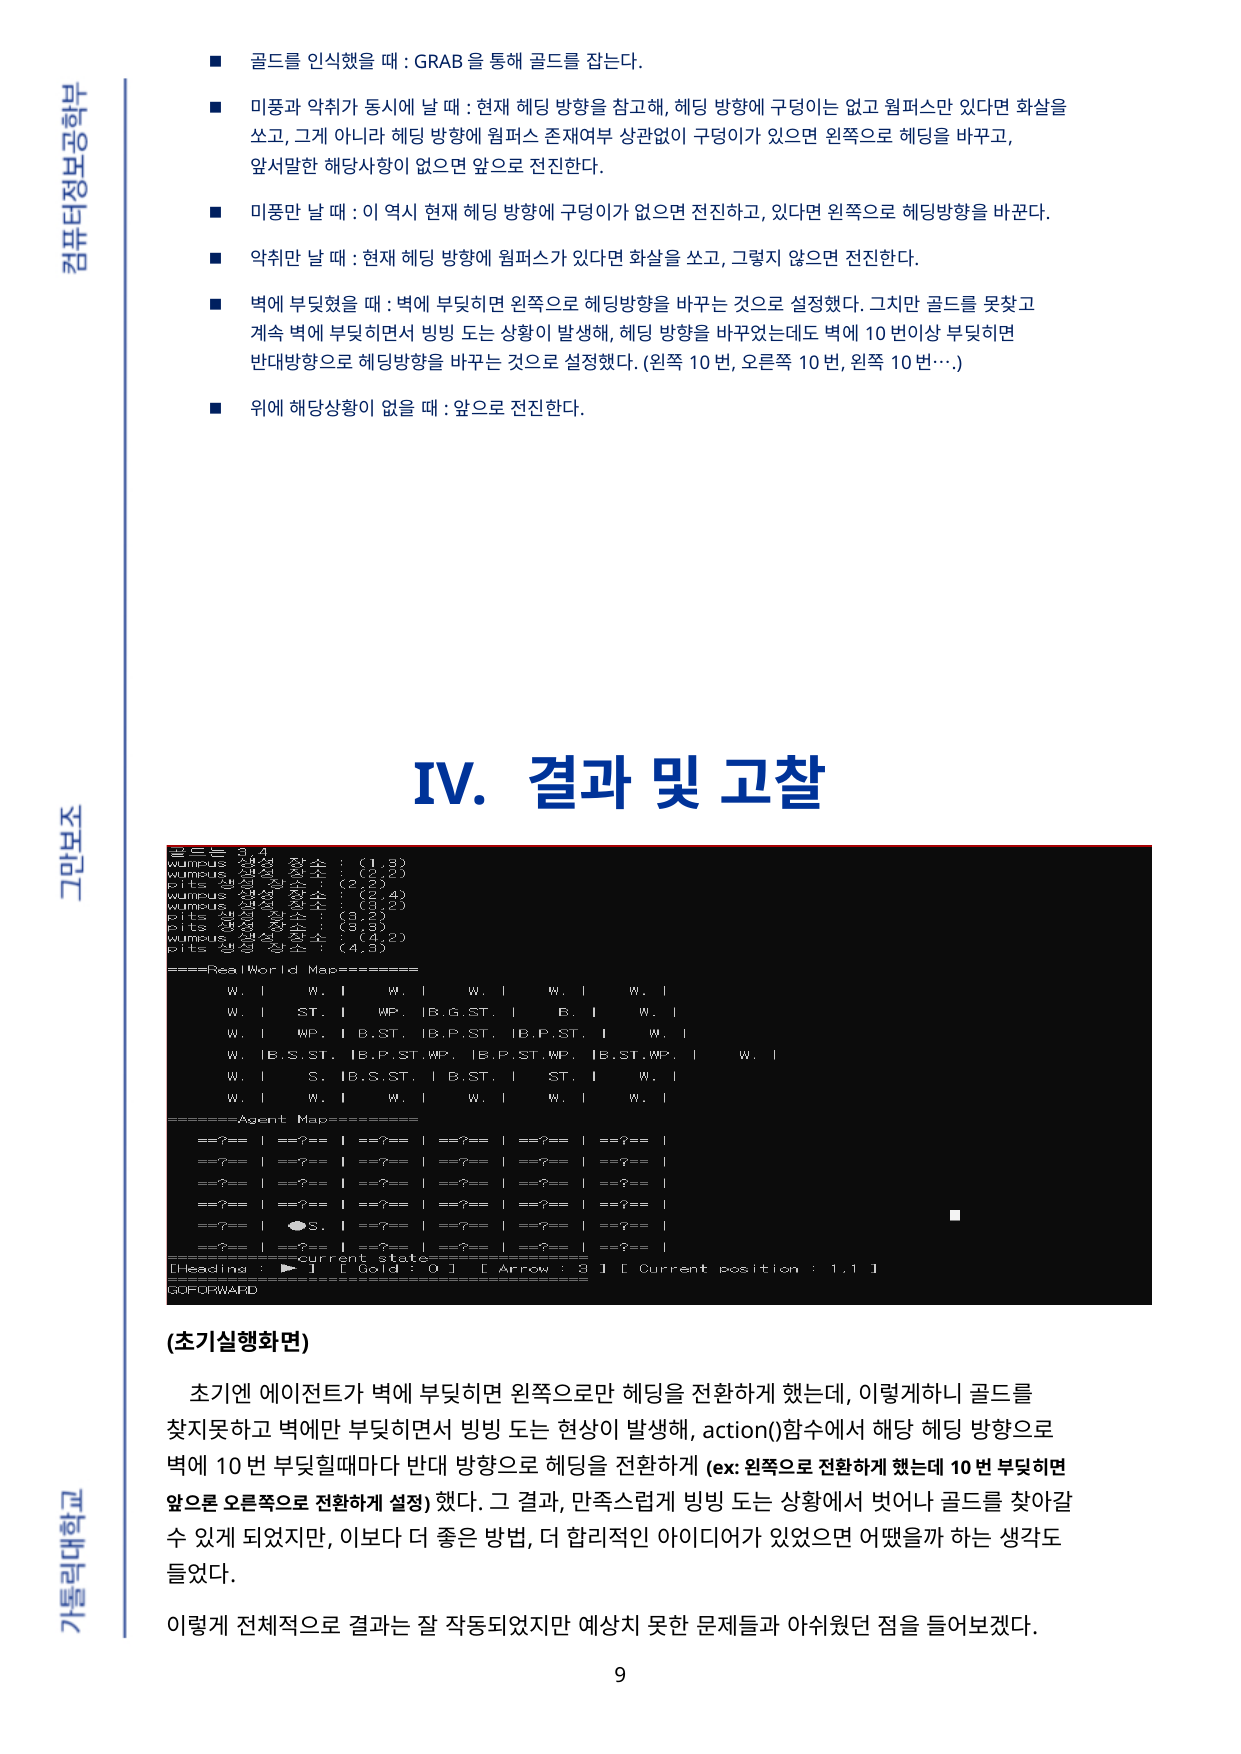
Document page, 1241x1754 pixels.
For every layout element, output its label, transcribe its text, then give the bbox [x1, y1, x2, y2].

list 위에 해당상황이 없을 때 : 앞으로 전진한다. [208, 394, 1073, 421]
text (초기실행화면) [167, 1323, 1073, 1357]
list 악취만 날 때 : 현재 헤딩 방향에 웜퍼스가 있다면 화살을 쏘고, 그렇지 않으면 전진한다. [208, 243, 1073, 271]
list 미풍과 악취가 동시에 날 때 : 현재 헤딩 방향을 참고해, 헤딩 방향에 구덩이는 없고 웜퍼스만 있다면 화살을 쏘고, 그게 아니라 헤딩 방향에 웜퍼스 존재여부 상관없이 구덩이가 있으면 왼쪽으로 헤딩을 바꾸고, 앞서말한 해당사항이 없으면 앞으로 전진한다. [208, 93, 1073, 179]
list 벽에 부딪혔을 때 : 벽에 부딪히면 왼쪽으로 헤딩방향을 바꾸는 것으로 설정했다. 그치만 골드를 못찾고 계속 벽에 부딪히면서 빙빙 도는 상황이 발생해, 헤딩 방향을 바꾸었는데도 벽에 10번이상 부딪히면 반대방향으로 헤딩방향을 바꾸는 것으로 설정했다. (왼쪽 10번, 오른쪽 10번, 왼쪽 10번….) [208, 289, 1073, 375]
text 이렇게 전체적으로 결과는 잘 작동되었지만 예상치 못한 문제들과 아쉬웠던 점을 들어보겠다. [167, 1608, 1073, 1642]
list 골드를 인식했을 때 : GRAB을 통해 골드를 잡는다. [208, 47, 1073, 74]
text 초기엔 에이전트가 벽에 부딪히면 왼쪽으로만 헤딩을 전환하게 했는데, 이렇게하니 골드를 찾지못하고 벽에만 부딪히면서 빙빙 도는 현상이 발생해, action()함수에서 해당 헤딩 방향으로 벽에 10번 부딪힐때마다 반대 방향으로 헤딩을 전환하게 (ex: 왼쪽으로 전환하게 했는데 10번 부딪히면 앞으론 오른쪽으로 전환하게 설정) 했다. 그 결과, 만족스럽게 빙빙 도는 상황에서 벗어나 골드를 찾아갈 수 있게 되었지만, 이보다 더 좋은 방법, 더 합리적인 아이디어가 있었으면 어땠을까 하는 생각도 들었다. [167, 1376, 1073, 1589]
list 결과 및 고찰 [167, 737, 1073, 822]
picture [0, 0, 1240, 1730]
list 미풍만 날 때 : 이 역시 현재 헤딩 방향에 구덩이가 없으면 전진하고, 있다면 왼쪽으로 헤딩방향을 바꾼다. [208, 197, 1073, 224]
